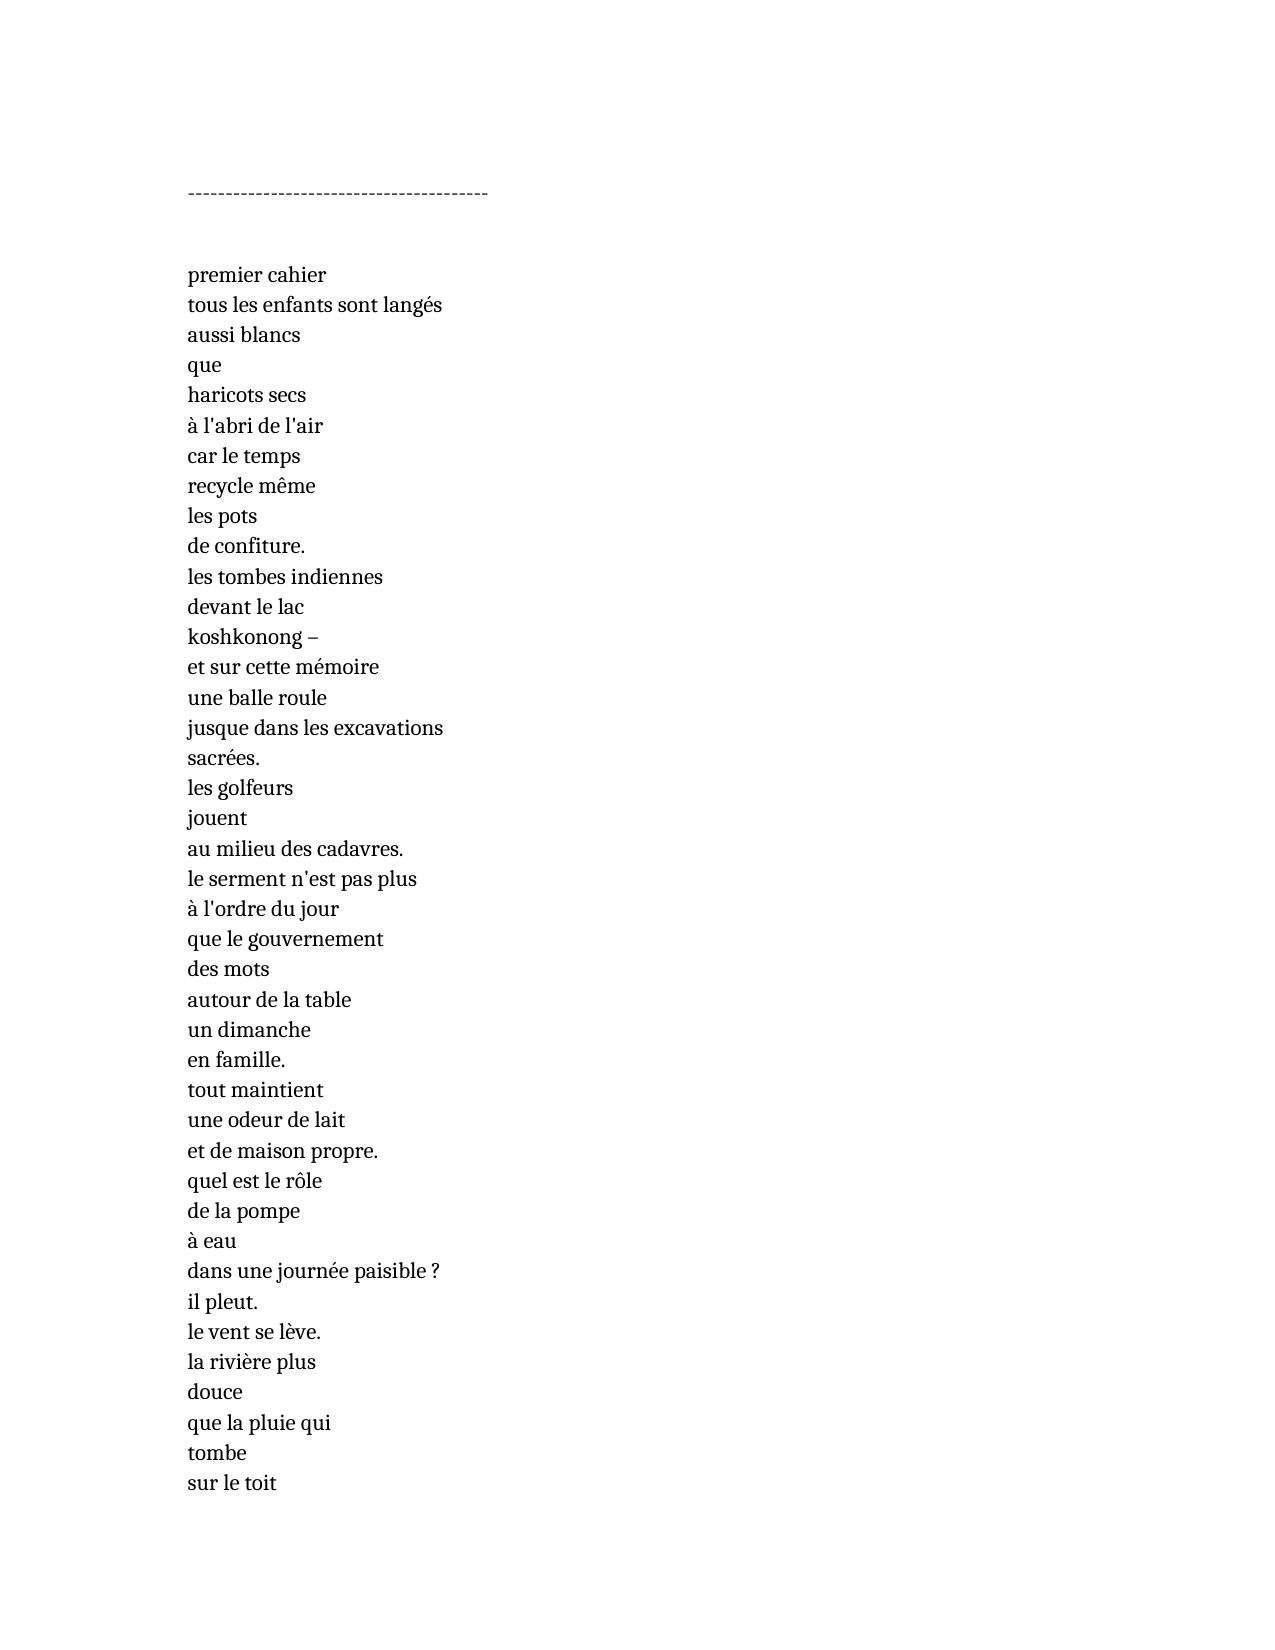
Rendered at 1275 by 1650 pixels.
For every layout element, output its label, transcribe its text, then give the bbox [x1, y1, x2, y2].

text ---------------------------------------- [187, 150, 1087, 237]
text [187, 261, 1087, 1496]
